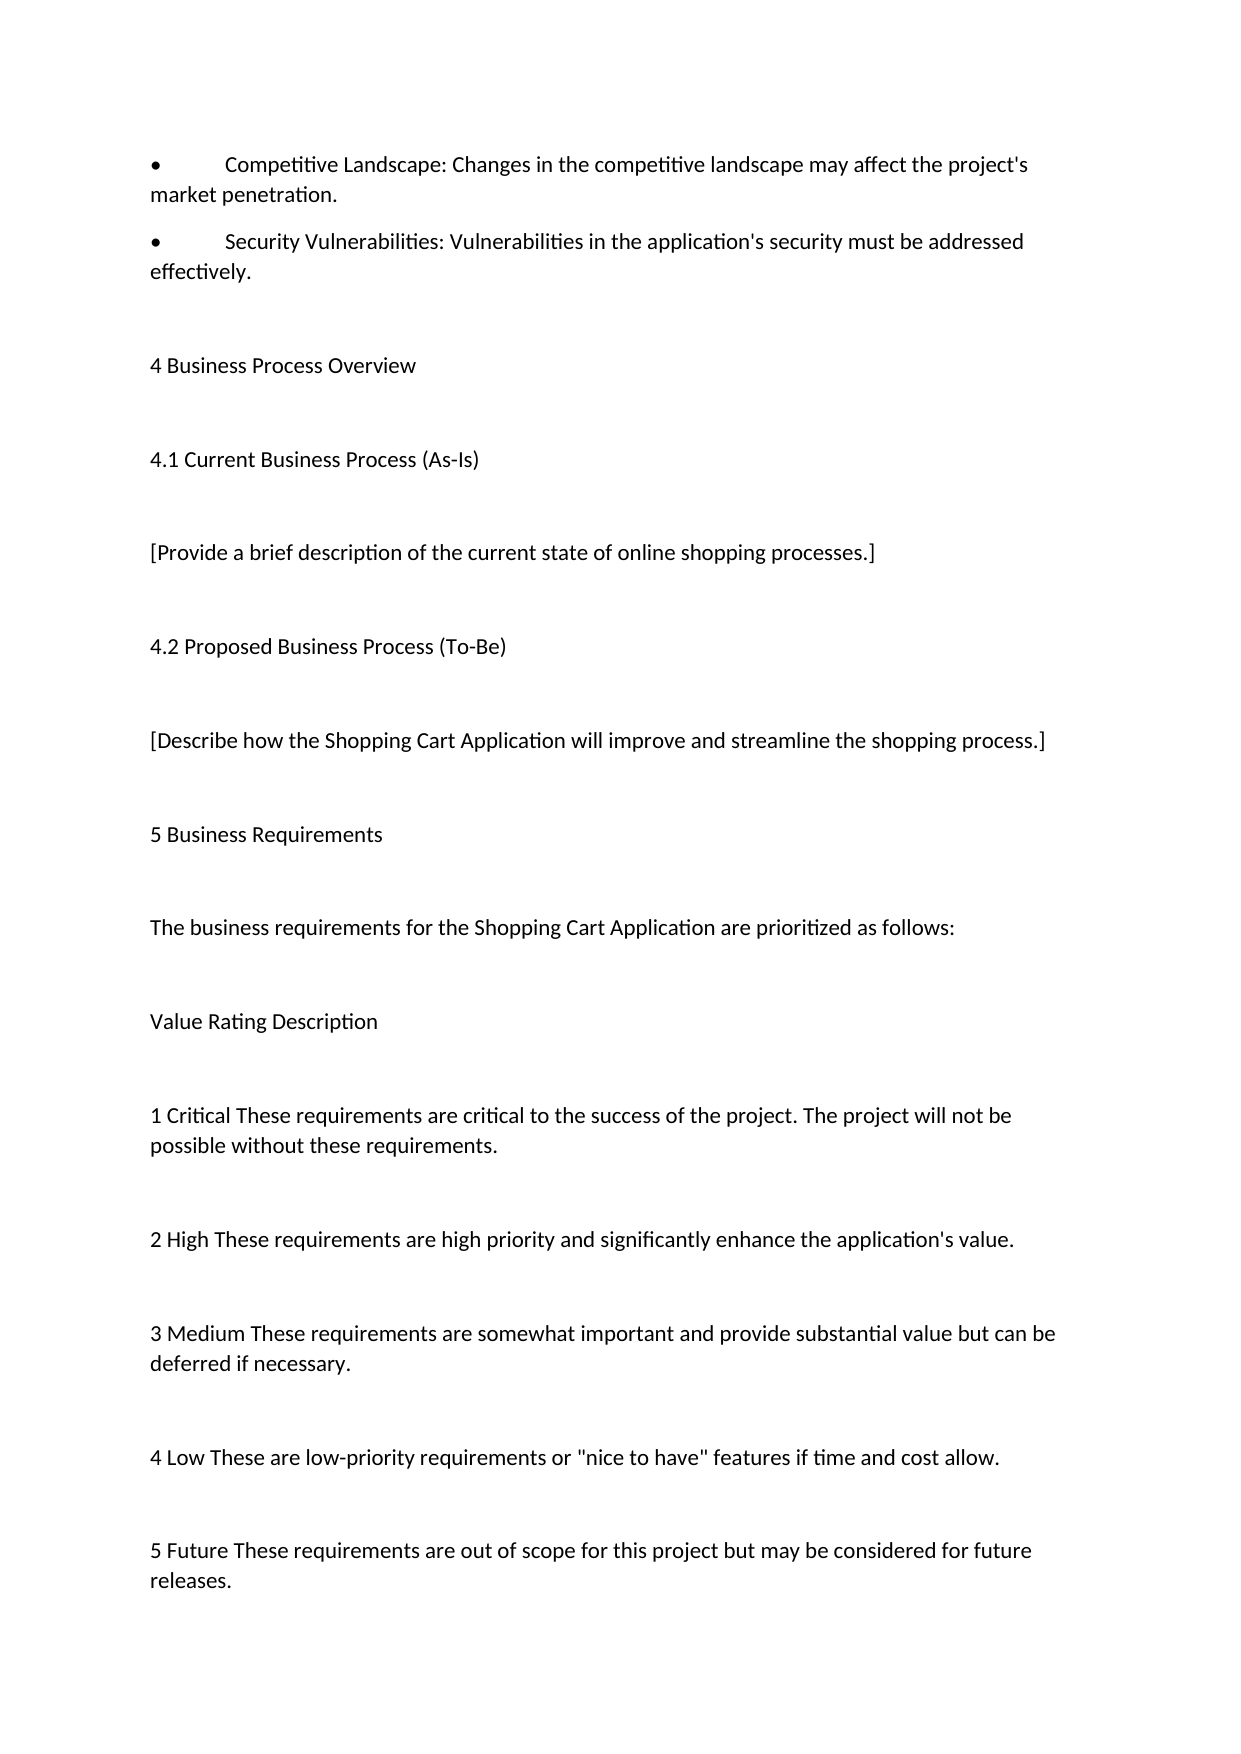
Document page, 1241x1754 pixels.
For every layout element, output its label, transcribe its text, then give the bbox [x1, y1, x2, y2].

text 3 Medium These requirements are somewhat important and provide substantial value but can be deferred if necessary. [150, 1319, 1090, 1377]
text 4 Low These are low-priority requirements or "nice to have" features if time and cost allow. [150, 1443, 1090, 1471]
text 1 Critical These requirements are critical to the success of the project. The project will not be possible without these requirements. [150, 1101, 1090, 1159]
text • Competitive Landscape: Changes in the competitive landscape may affect the project's market penetration. [150, 150, 1090, 208]
text 4 Business Process Overview [150, 351, 1090, 379]
text [Provide a brief description of the current state of online shopping processes.] [150, 538, 1090, 567]
text • Security Vulnerabilities: Vulnerabilities in the application's security must be addressed effectively. [150, 227, 1090, 285]
text 5 Business Requirements [150, 820, 1090, 848]
text [Describe how the Shopping Cart Application will improve and streamline the shopping process.] [150, 726, 1090, 754]
text Value Rating Description [150, 1007, 1090, 1035]
text The business requirements for the Shopping Cart Application are prioritized as follows: [150, 913, 1090, 942]
text 4.2 Proposed Business Process (To-Be) [150, 632, 1090, 660]
text 4.1 Current Business Process (As-Is) [150, 445, 1090, 473]
text 2 High These requirements are high priority and significantly enhance the application's value. [150, 1225, 1090, 1253]
text 5 Future These requirements are out of scope for this project but may be considered for future releases. [150, 1536, 1090, 1595]
